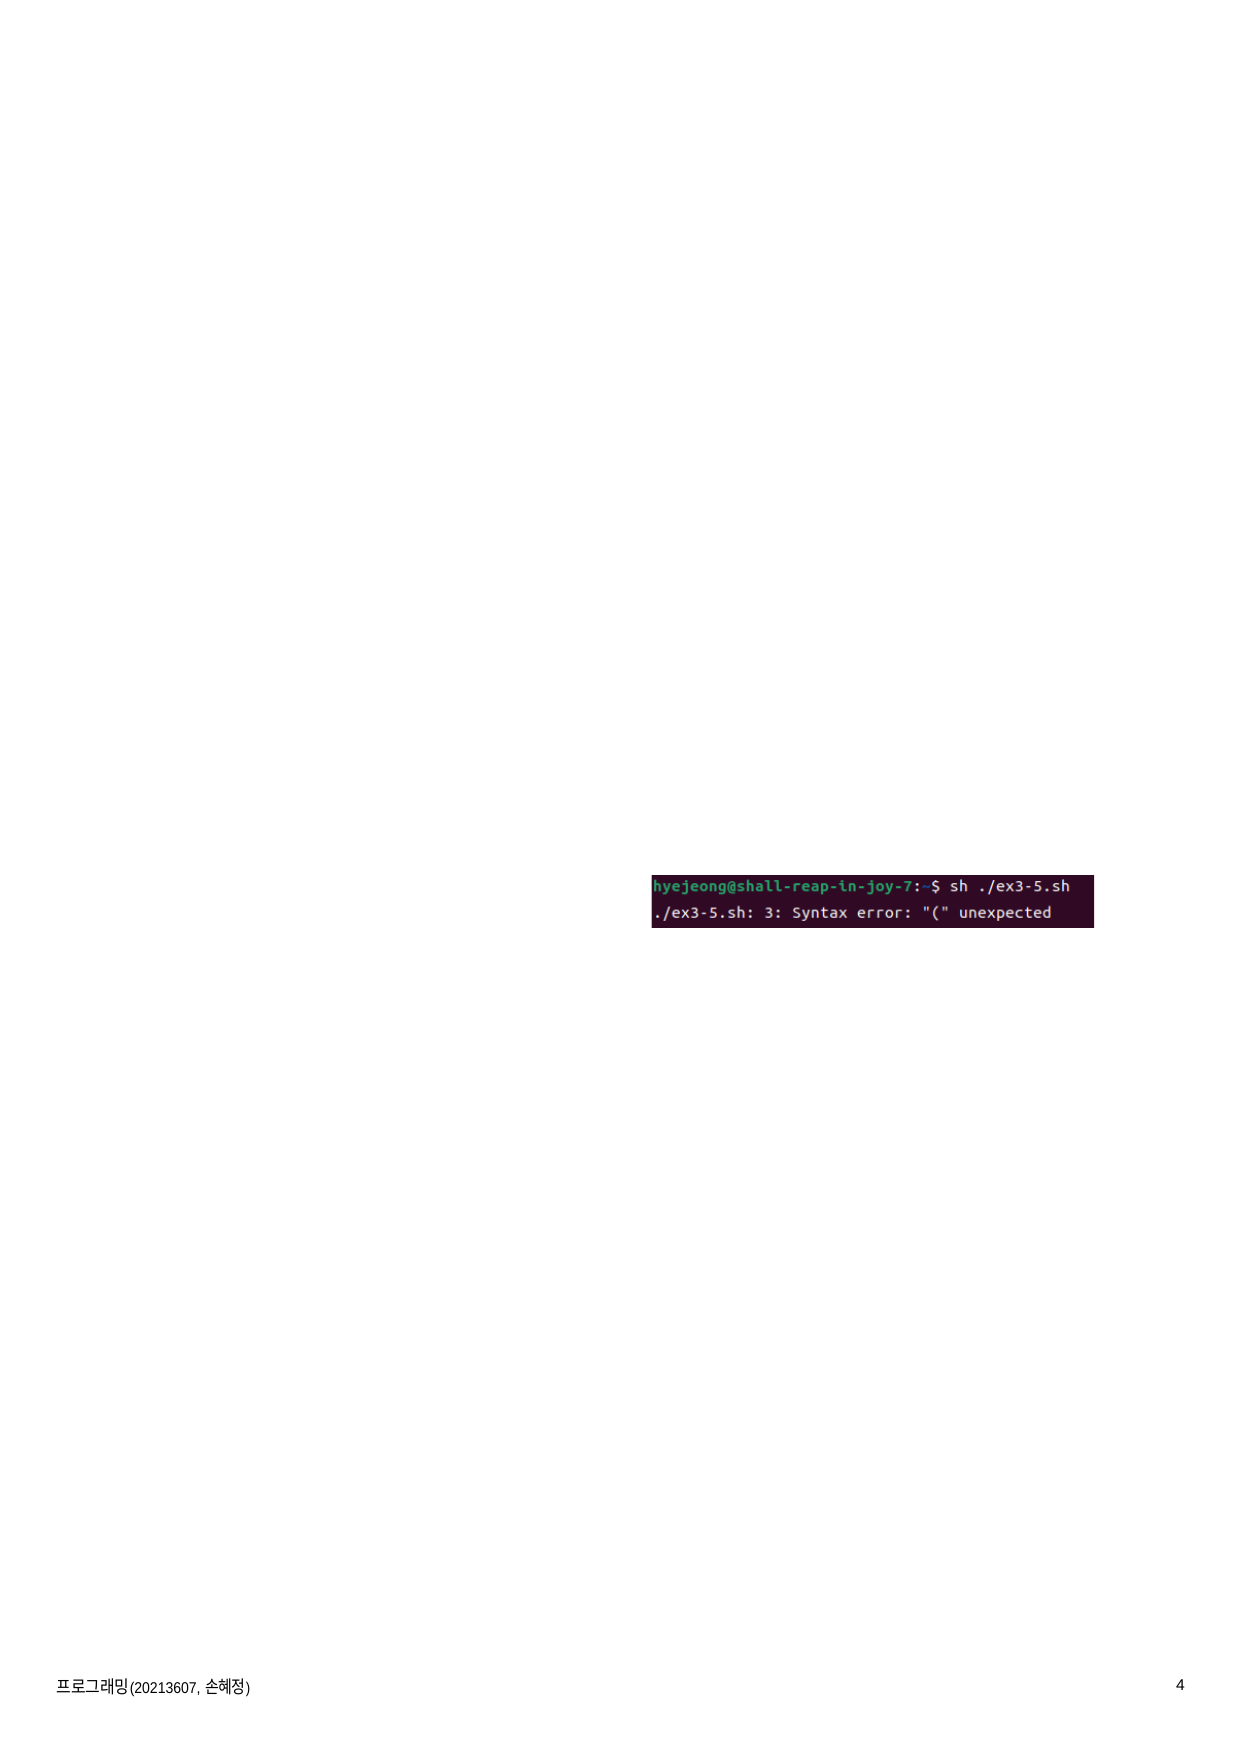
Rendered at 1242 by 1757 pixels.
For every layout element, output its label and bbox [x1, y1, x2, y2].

picture [651, 875, 1095, 928]
